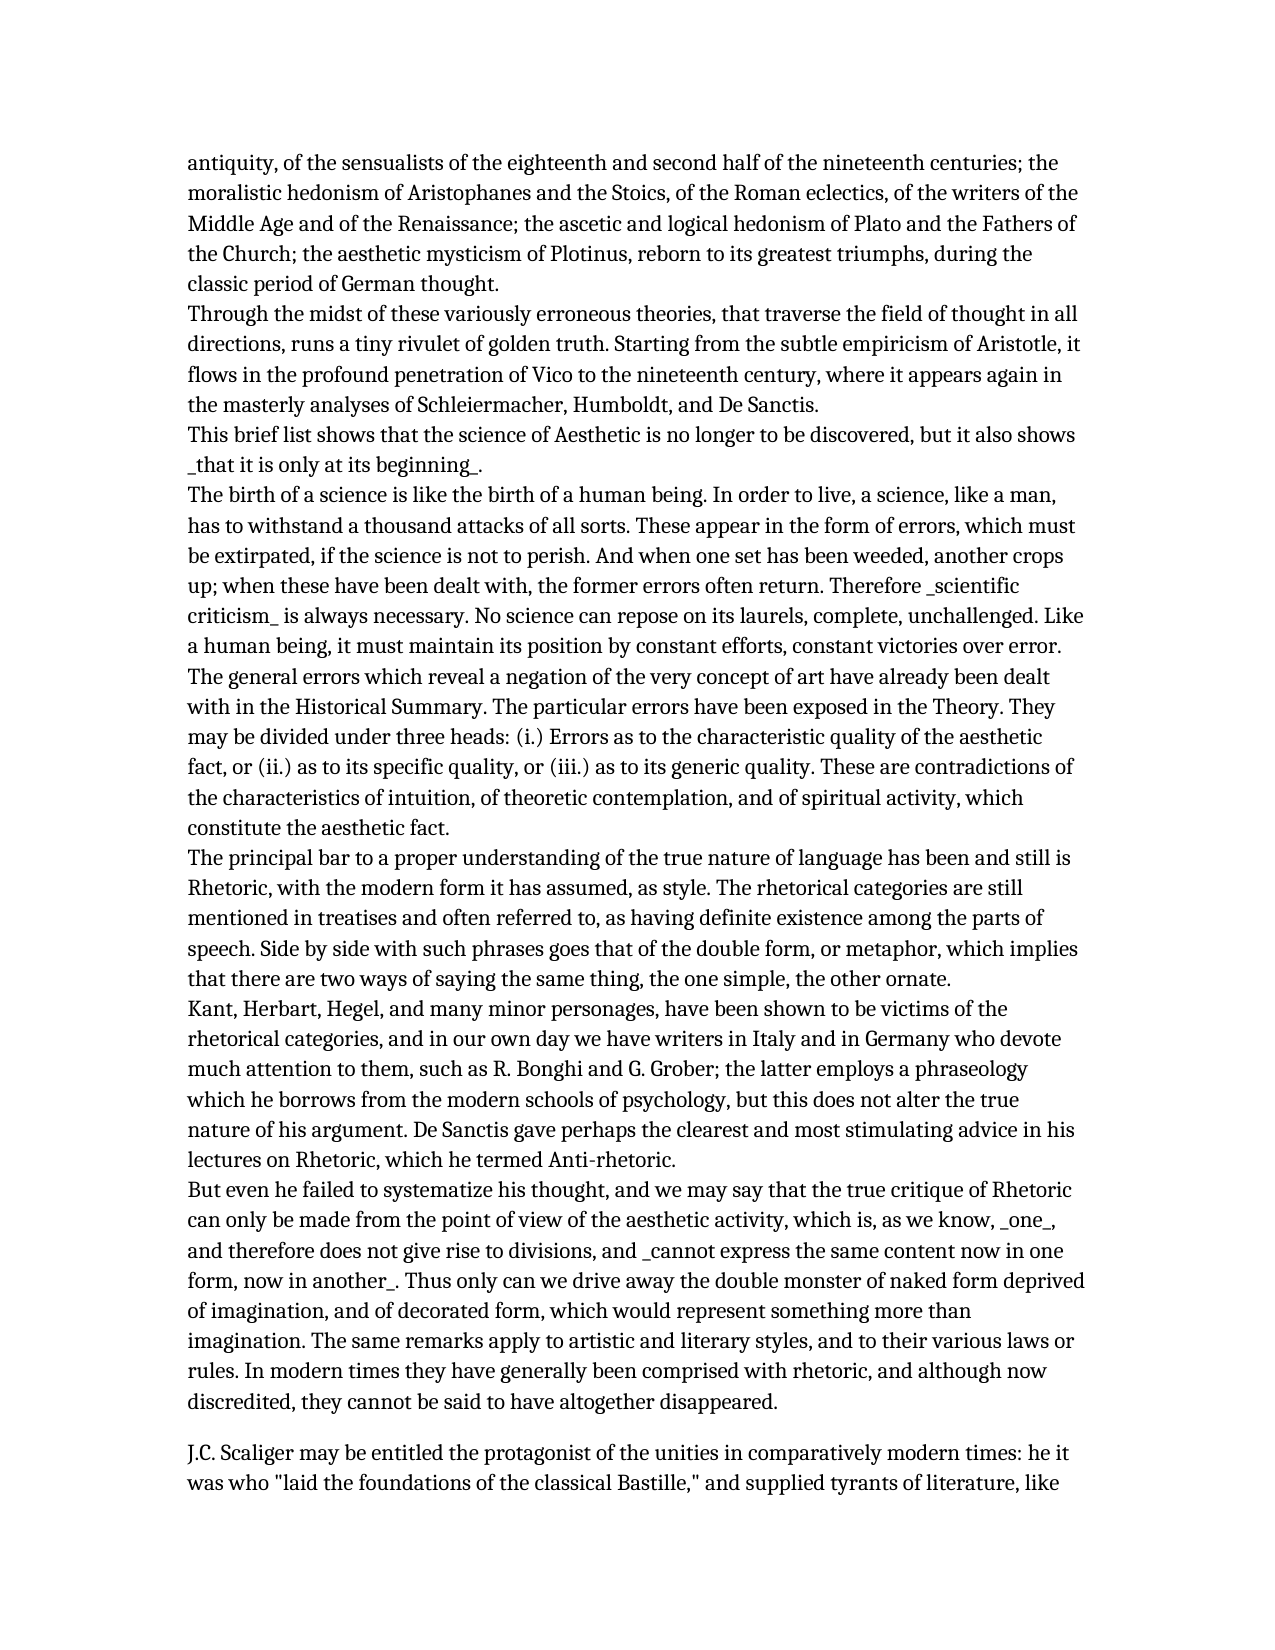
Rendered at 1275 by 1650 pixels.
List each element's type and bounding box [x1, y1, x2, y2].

text [187, 150, 1087, 1415]
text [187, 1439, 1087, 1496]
